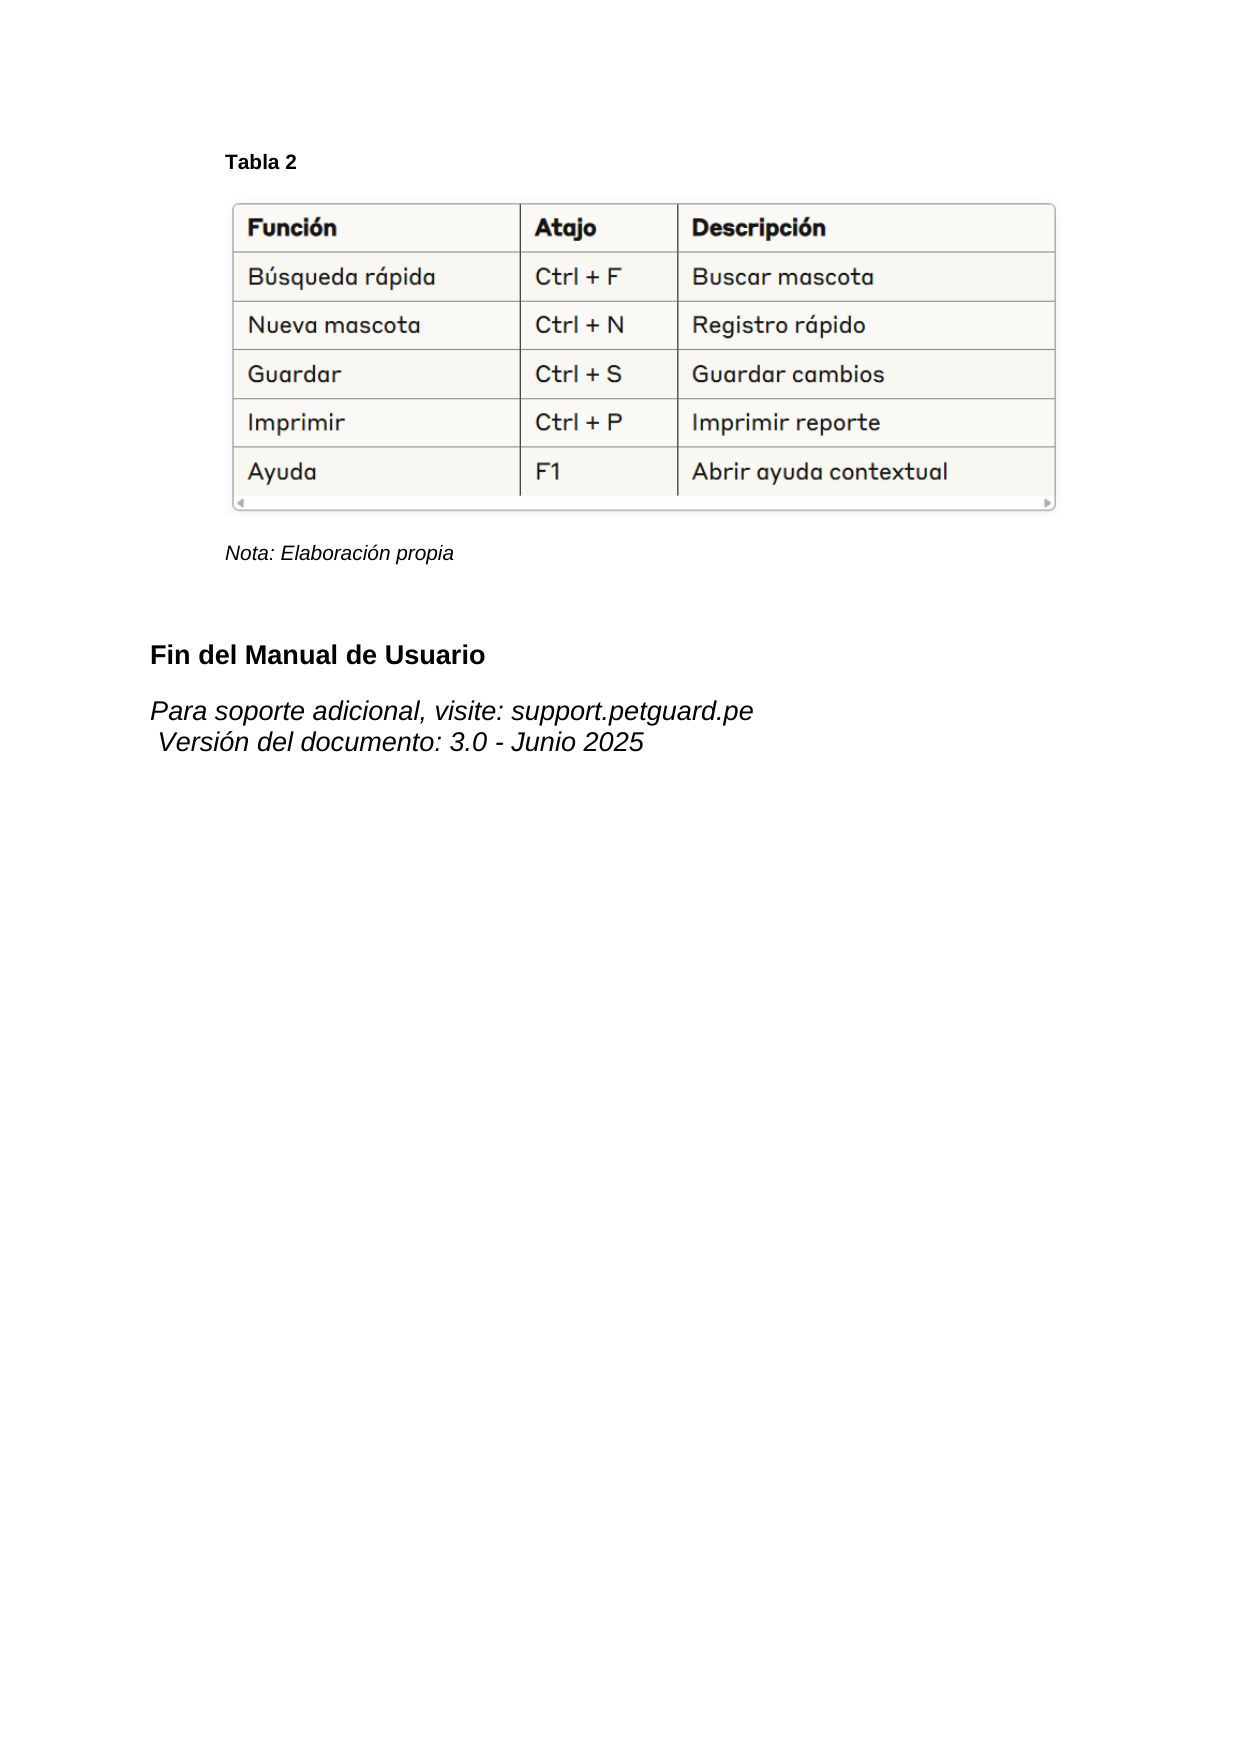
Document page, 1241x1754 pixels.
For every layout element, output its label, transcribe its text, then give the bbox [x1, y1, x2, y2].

text Fin del Manual de Usuario [150, 639, 1090, 670]
picture [225, 198, 1060, 516]
text Nota: Elaboración propia [225, 541, 1090, 565]
text Tabla 2 [225, 150, 1090, 174]
text Para soporte adicional, visite: support.petguard.pe Versión del documento: 3.0 - Junio 2025 [150, 695, 1090, 758]
